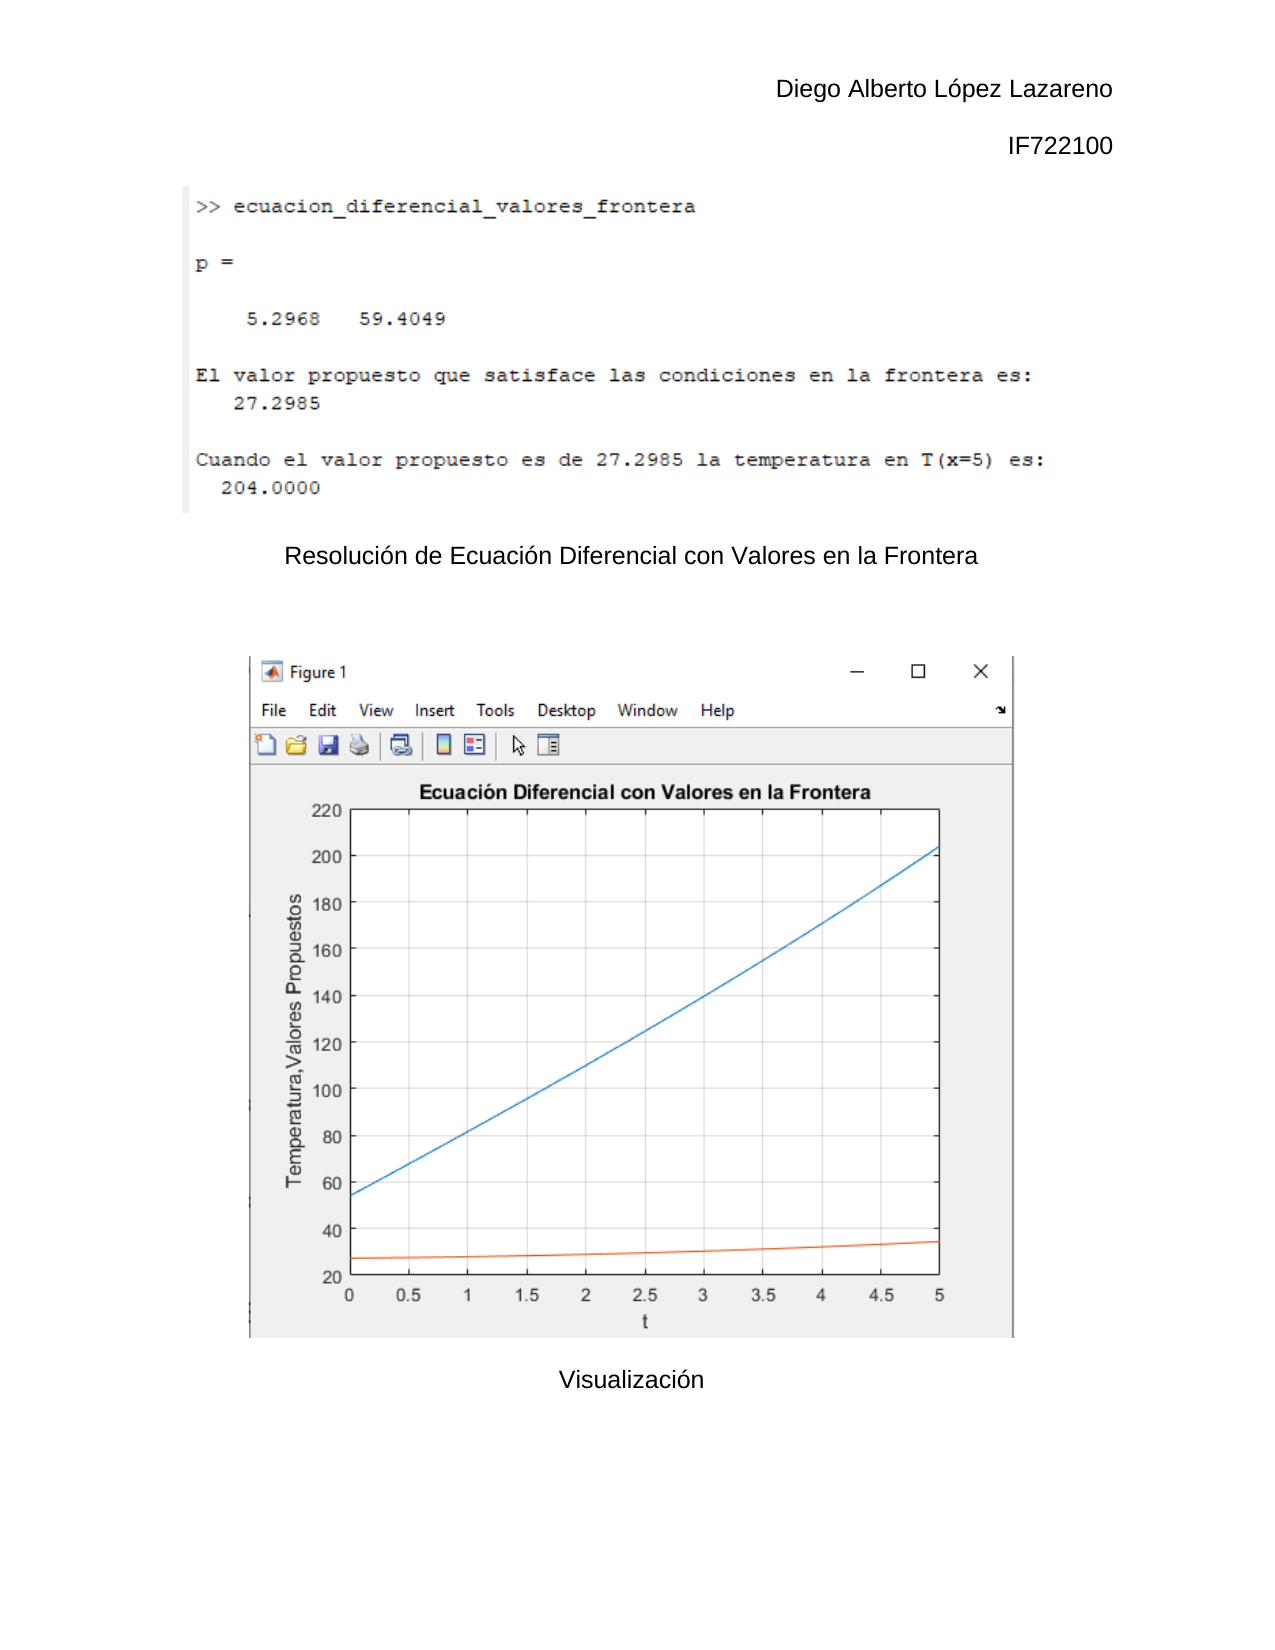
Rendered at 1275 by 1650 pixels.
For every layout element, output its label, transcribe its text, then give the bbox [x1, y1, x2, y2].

picture [248, 656, 1015, 1338]
picture [182, 186, 1081, 513]
text Resolución de Ecuación Diferencial con Valores en la Frontera [150, 541, 1113, 570]
text Visualización [150, 1365, 1113, 1394]
